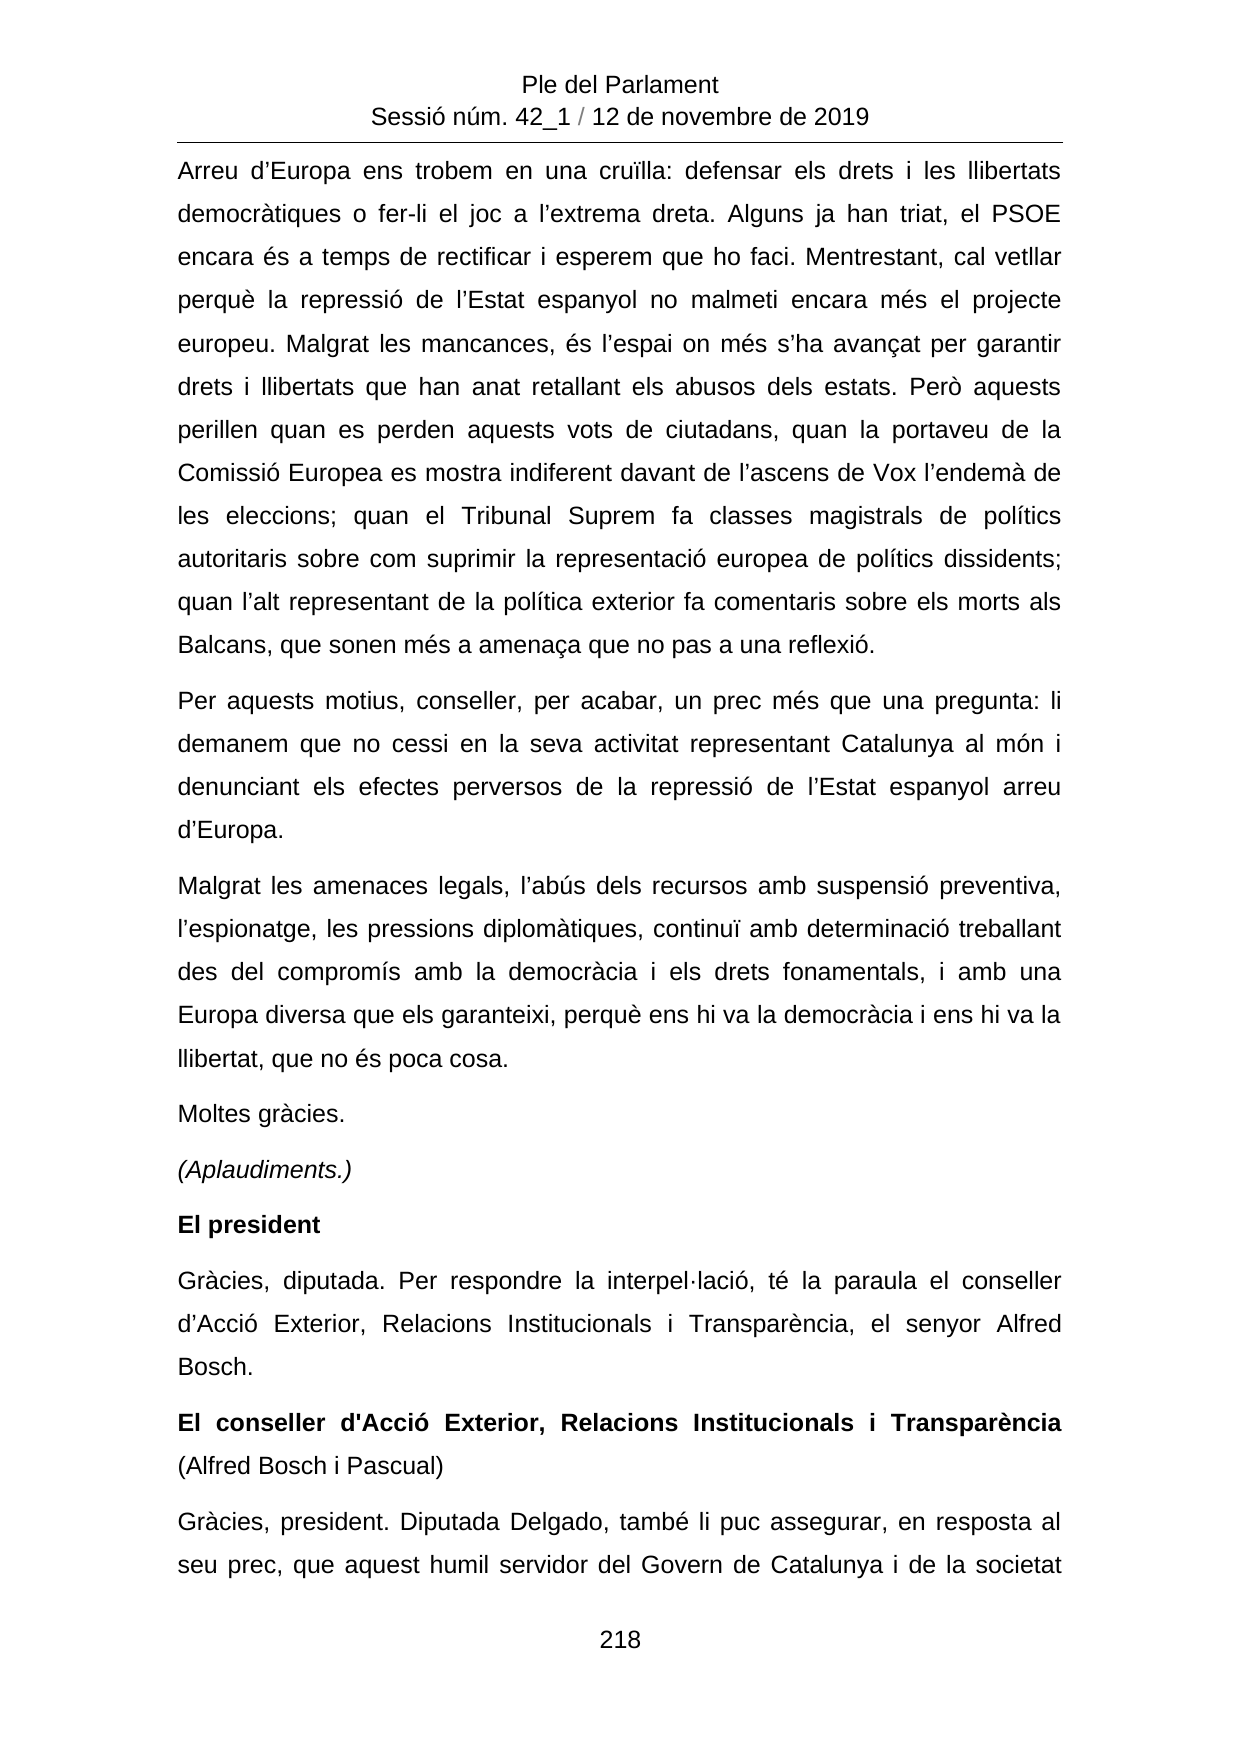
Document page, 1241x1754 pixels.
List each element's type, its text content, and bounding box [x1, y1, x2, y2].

text Per aquests motius, conseller, per acabar, un prec més que una pregunta: li demanem que no cessi en la seva activitat representant Catalunya al món i denunciant els efectes perversos de la repressió de l’Estat espanyol arreu d’Europa. [177, 686, 1063, 844]
text Malgrat les amenaces legals, l’abús dels recursos amb suspensió preventiva, l’espionatge, les pressions diplomàtiques, continuï amb determinació treballant des del compromís amb la democràcia i els drets fonamentals, i amb una Europa diversa que els garanteixi, perquè ens hi va la democràcia i ens hi va la llibertat, que no és poca cosa. [177, 871, 1063, 1072]
text Arreu d’Europa ens trobem en una cruïlla: defensar els drets i les llibertats democràtiques o fer-li el joc a l’extrema dreta. Alguns ja han triat, el PSOE encara és a temps de rectificar i esperem que ho faci. Mentrestant, cal vetllar perquè la repressió de l’Estat espanyol no malmeti encara més el projecte europeu. Malgrat les mancances, és l’espai on més s’ha avançat per garantir drets i llibertats que han anat retallant els abusos dels estats. Però aquests perillen quan es perden aquests vots de ciutadans, quan la portaveu de la Comissió Europea es mostra indiferent davant de l’ascens de Vox l’endemà de les eleccions; quan el Tribunal Suprem fa classes magistrals de polítics autoritaris sobre com suprimir la representació europea de polítics dissidents; quan l’alt representant de la política exterior fa comentaris sobre els morts als Balcans, que sonen més a amenaça que no pas a una reflexió. [177, 156, 1063, 659]
text Moltes gràcies. [177, 1099, 1063, 1128]
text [177, 1507, 1063, 1578]
text Gràcies, diputada. Per respondre la interpel·lació, té la paraula el conseller d’Acció Exterior, Relacions Institucionals i Transparència, el senyor Alfred Bosch. [177, 1266, 1063, 1381]
text (Aplaudiments.) [177, 1155, 1063, 1183]
text El conseller d'Acció Exterior, Relacions Institucionals i Transparència (Alfred Bosch i Pascual) [177, 1408, 1063, 1480]
text El president [177, 1210, 1063, 1239]
